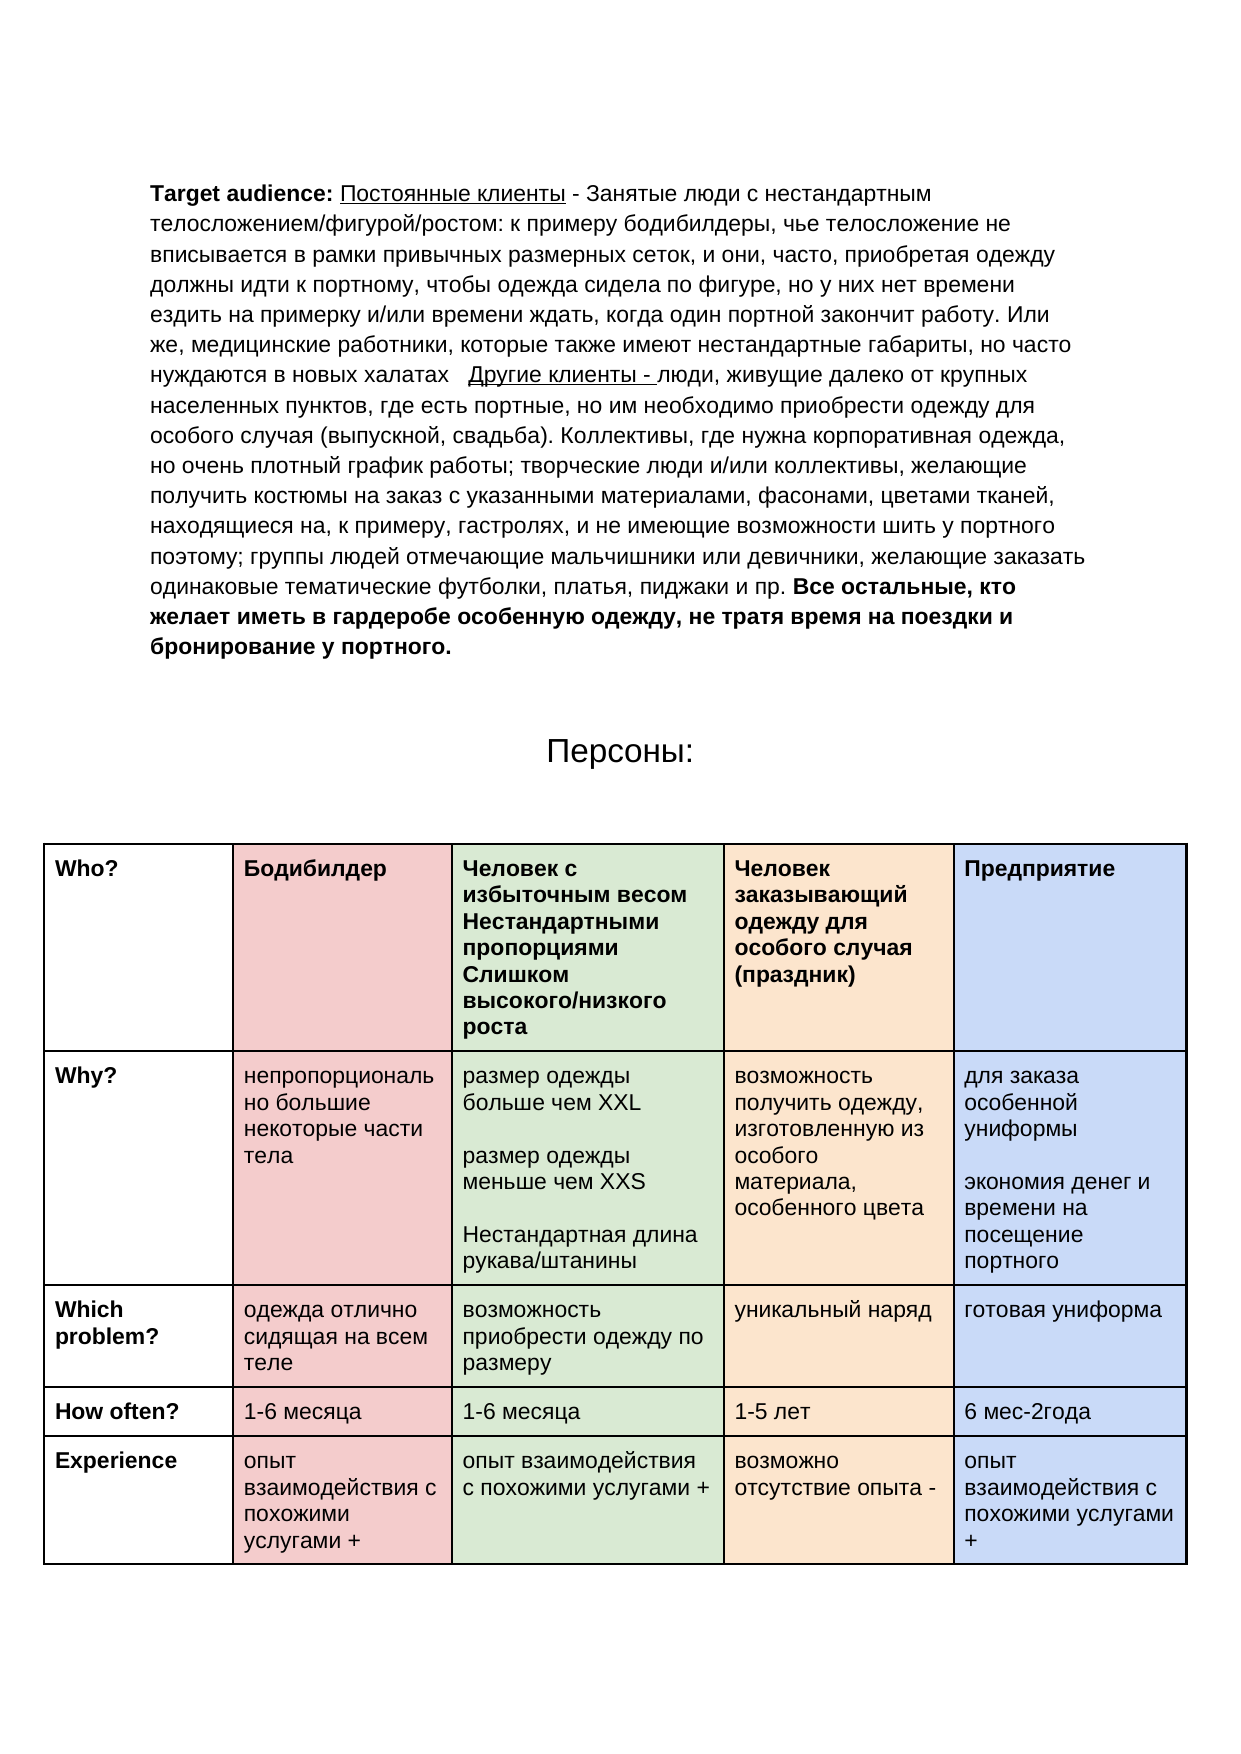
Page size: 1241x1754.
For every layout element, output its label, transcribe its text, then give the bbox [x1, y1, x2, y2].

table_cell готовая униформа [955, 1286, 1185, 1386]
table_cell Which problem? [45, 1286, 232, 1386]
table_cell опыт взаимодействия с похожими услугами + [234, 1437, 451, 1563]
subtitle Персоны: [150, 731, 1090, 770]
table_cell непропорционально большие некоторые части тела [234, 1052, 451, 1284]
table_header Человек с избыточным весом Нестандартными пропорциями Слишком высокого/низкого роста [453, 845, 723, 1050]
table_header Человек заказывающий одежду для особого случая (праздник) [725, 845, 953, 1050]
table_cell 1-6 месяца [234, 1388, 451, 1435]
table_cell возможность приобрести одежду по размеру [453, 1286, 723, 1386]
table_cell How often? [45, 1388, 232, 1435]
table_header Предприятие [955, 845, 1185, 1050]
table_cell для заказа особенной униформы экономия денег и времени на посещение портного [955, 1052, 1185, 1284]
table_header Бодибилдер [234, 845, 451, 1050]
table_cell возможность получить одежду, изготовленную из особого материала, особенного цвета [725, 1052, 953, 1284]
text Target audience: Постоянные клиенты - Занятые люди с нестандартным телосложением/фигурой/ростом: к примеру бодибилдеры, чье телосложение не вписывается в рамки привычных размерных сеток, и они, часто, приобретая одежду должны идти к портному, чтобы одежда сидела по фигуре, но у них нет времени ездить на примерку и/или времени ждать, когда один портной закончит работу. Или же, медицинские работники, которые также имеют нестандартные габариты, но часто нуждаются в новых халатах Другие клиенты - люди, живущие далеко от крупных населенных пунктов, где есть портные, но им необходимо приобрести одежду для особого случая (выпускной, свадьба). Коллективы, где нужна корпоративная одежда, но очень плотный график работы; творческие люди и/или коллективы, желающие получить костюмы на заказ с указанными материалами, фасонами, цветами тканей, находящиеся на, к примеру, гастролях, и не имеющие возможности шить у портного поэтому; группы людей отмечающие мальчишники или девичники, желающие заказать одинаковые тематические футболки, платья, пиджаки и пр. Все остальные, кто желает иметь в гардеробе особенную одежду, не тратя время на поездки и бронирование у портного. [150, 180, 1090, 660]
table_cell опыт взаимодействия с похожими услугами + [453, 1437, 723, 1563]
table_cell опыт взаимодействия с похожими услугами + [955, 1437, 1185, 1563]
table_cell уникальный наряд [725, 1286, 953, 1386]
table_cell 1-6 месяца [453, 1388, 723, 1435]
table_cell 6 мес-2года [955, 1388, 1185, 1435]
table_header Who? [45, 845, 232, 1050]
table_cell одежда отлично сидящая на всем теле [234, 1286, 451, 1386]
table_cell Why? [45, 1052, 232, 1284]
table_cell размер одежды больше чем XXL размер одежды меньше чем XXS Нестандартная длина рукава/штанины [453, 1052, 723, 1284]
table_cell возможно отсутствие опыта - [725, 1437, 953, 1563]
table_cell Experience [45, 1437, 232, 1563]
table_cell 1-5 лет [725, 1388, 953, 1435]
